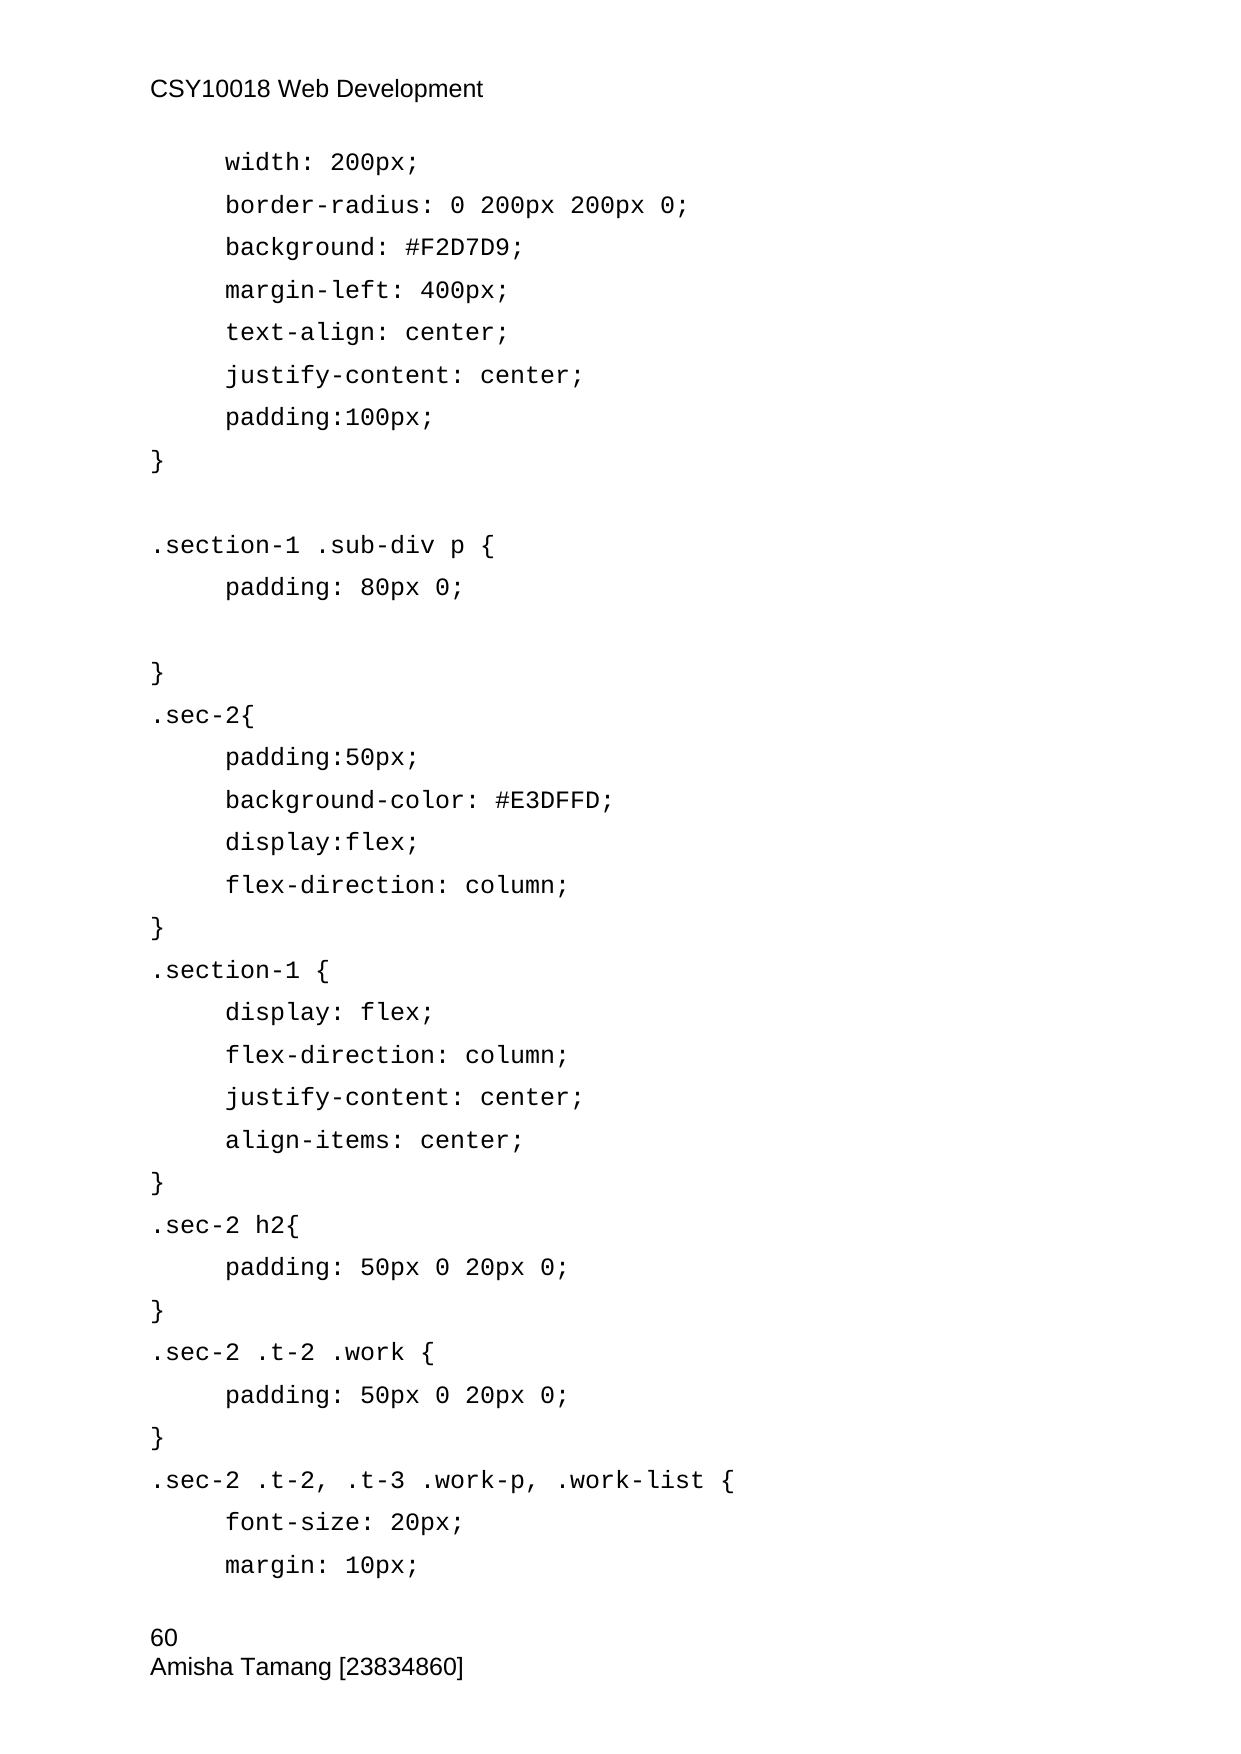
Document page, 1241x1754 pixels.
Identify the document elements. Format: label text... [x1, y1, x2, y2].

text padding:50px; [150, 745, 1090, 773]
text .sec-2{ [150, 702, 1090, 731]
text justify-content: center; [150, 362, 1090, 391]
text margin: 10px; [150, 1552, 1090, 1581]
text .section-1 .sub-div p { [150, 532, 1090, 561]
text .sec-2 .t-2, .t-3 .work-p, .work-list { [150, 1467, 1090, 1496]
text flex-direction: column; [150, 872, 1090, 901]
text } [150, 660, 1090, 688]
text display: flex; [150, 1000, 1090, 1028]
text background: #F2D7D9; [150, 235, 1090, 263]
text margin-left: 400px; [150, 277, 1090, 306]
text .sec-2 .t-2 .work { [150, 1340, 1090, 1368]
text width: 200px; [150, 150, 1090, 178]
text .sec-2 h2{ [150, 1212, 1090, 1241]
text } [150, 447, 1090, 476]
text padding: 50px 0 20px 0; [150, 1382, 1090, 1411]
text } [150, 1425, 1090, 1453]
text text-align: center; [150, 320, 1090, 348]
text border-radius: 0 200px 200px 0; [150, 192, 1090, 221]
text } [150, 1170, 1090, 1198]
text padding:100px; [150, 405, 1090, 433]
text } [150, 915, 1090, 943]
text .section-1 { [150, 957, 1090, 986]
text font-size: 20px; [150, 1510, 1090, 1538]
text padding: 80px 0; [150, 575, 1090, 603]
text } [150, 1297, 1090, 1326]
text flex-direction: column; [150, 1042, 1090, 1071]
text display:flex; [150, 830, 1090, 858]
text padding: 50px 0 20px 0; [150, 1255, 1090, 1283]
text justify-content: center; [150, 1085, 1090, 1113]
text background-color: #E3DFFD; [150, 787, 1090, 816]
text align-items: center; [150, 1127, 1090, 1156]
